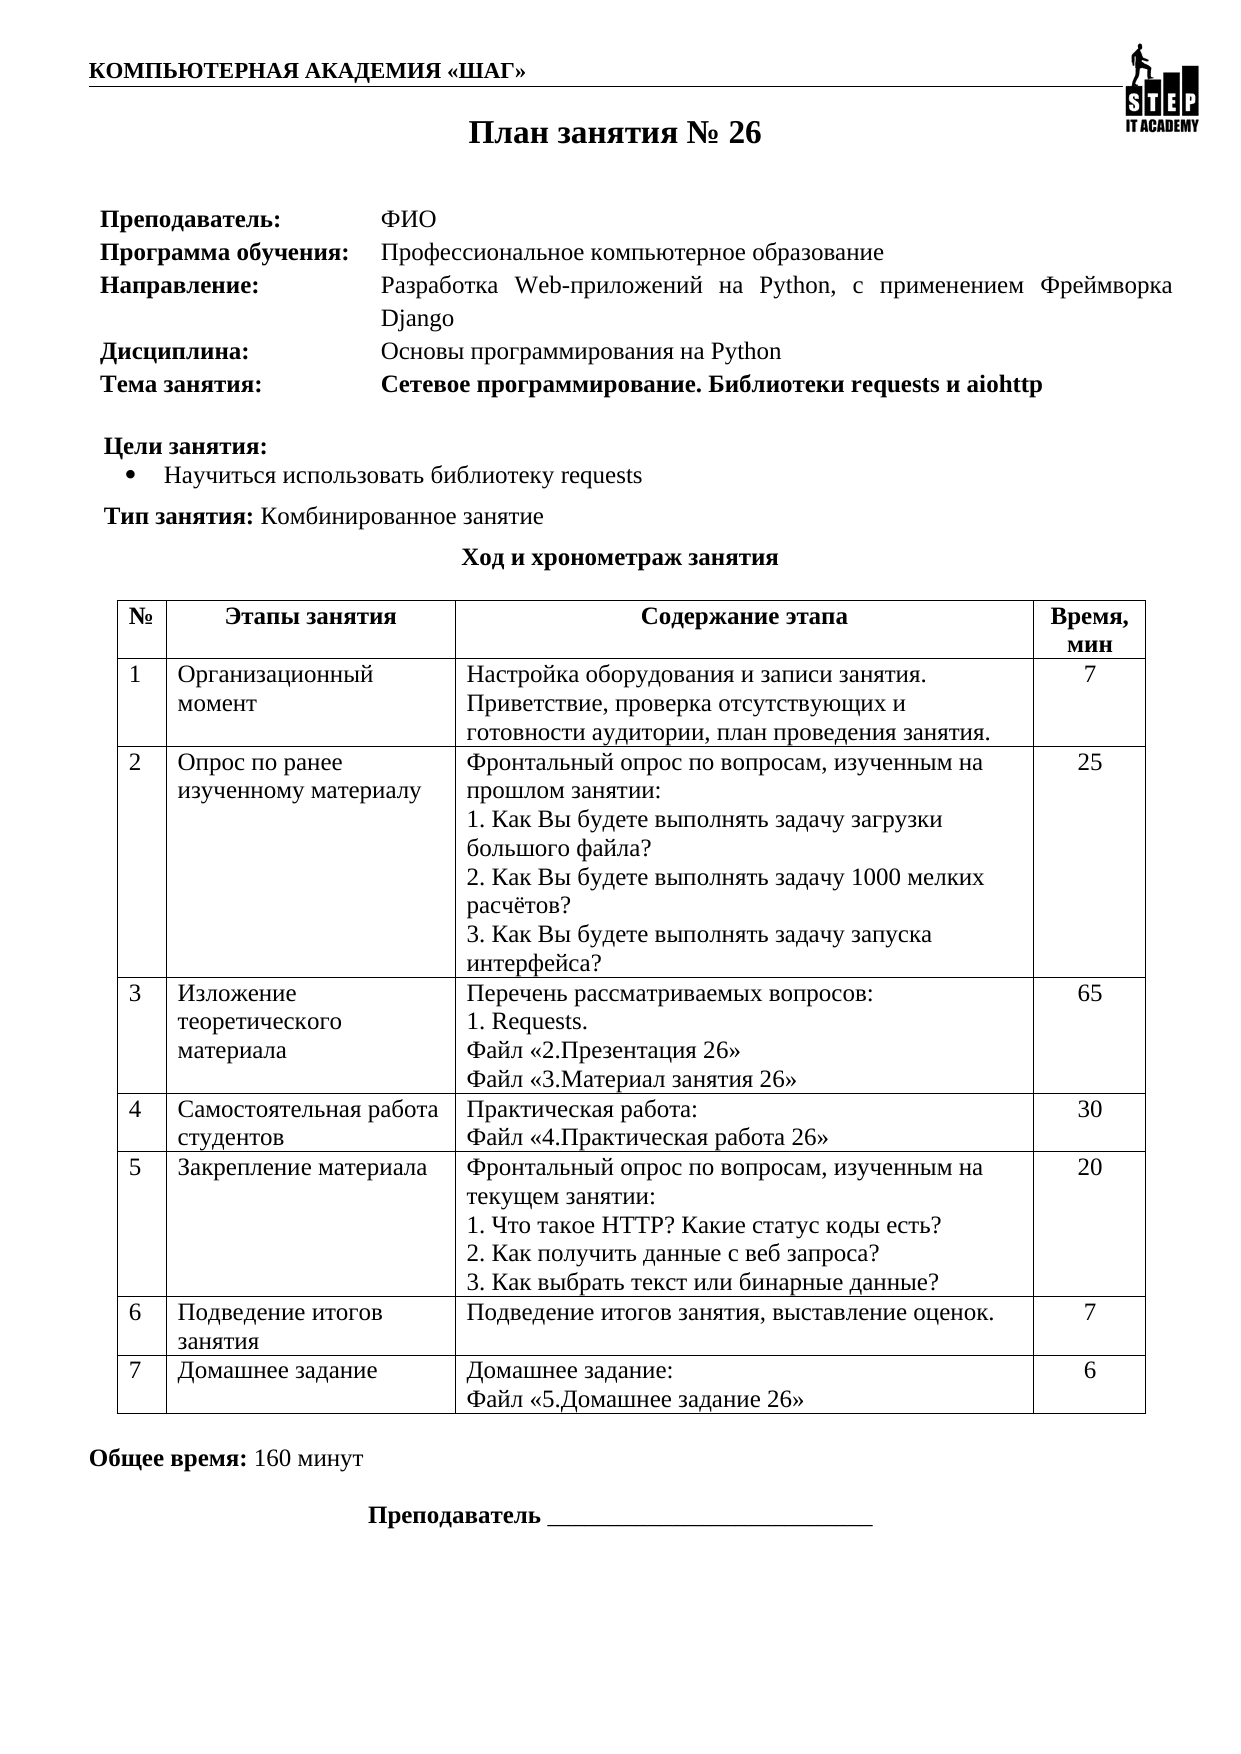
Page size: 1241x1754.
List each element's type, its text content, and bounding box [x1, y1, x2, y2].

table_cell 5 [118, 1152, 166, 1296]
table_cell 30 [1034, 1094, 1145, 1151]
table_cell 4 [118, 1094, 166, 1151]
table_cell 25 [1034, 747, 1145, 977]
table_cell Домашнее задание: Файл «5.Домашнее задание 26» [456, 1356, 1033, 1413]
table_cell Дисциплина: [89, 336, 369, 369]
table_cell Сетевое программирование. Библиотеки requests и aiohttp [369, 369, 1184, 402]
table_header Время, мин [1034, 601, 1145, 658]
table_cell 1 [118, 659, 166, 746]
table_header Этапы занятия [167, 601, 455, 658]
table_cell Профессиональное компьютерное образование [369, 237, 1184, 270]
table_cell Изложение теоретического материала [167, 978, 455, 1093]
table_cell Перечень рассматриваемых вопросов: Requests. Файл «2.Презентация 26» Файл «3.Материал занятия 26» [456, 978, 1033, 1093]
table_cell Подведение итогов занятия [167, 1297, 455, 1354]
table_cell Опрос по ранее изученному материалу [167, 747, 455, 977]
list Научиться использовать библиотеку requests [126, 460, 1152, 488]
table_cell Самостоятельная работа студентов [167, 1094, 455, 1151]
table_cell 7 [1034, 659, 1145, 746]
table_header Содержание этапа [456, 601, 1033, 658]
table_cell Фронтальный опрос по вопросам, изученным на прошлом занятии: Как Вы будете выполнять задачу загрузки большого файла? Как Вы будете выполнять задачу 1000 мелких расчётов? Как Вы будете выполнять задачу запуска интерфейса? [456, 747, 1033, 977]
table_cell 2 [118, 747, 166, 977]
table_cell 6 [1034, 1356, 1145, 1413]
table_cell Организационный момент [167, 659, 455, 746]
table_cell Основы программирования на Python [369, 336, 1184, 369]
table_cell Тема занятия: [89, 369, 369, 402]
table_cell Настройка оборудования и записи занятия. Приветствие, проверка отсутствующих и готовности аудитории, план проведения занятия. [456, 659, 1033, 746]
table_cell Домашнее задание [167, 1356, 455, 1413]
table_header № [118, 601, 166, 658]
table_cell Закрепление материала [167, 1152, 455, 1296]
subtitle План занятия № 26 [126, 112, 1152, 150]
text Тип занятия: Комбинированное занятие [103, 501, 1152, 530]
text Цели занятия: [103, 431, 1152, 460]
table_cell Подведение итогов занятия, выставление оценок. [456, 1297, 1033, 1354]
table_header ФИО [369, 204, 1184, 237]
table_cell Направление: [89, 270, 369, 336]
table_cell Разработка Web-приложений на Python, с применением Фреймворка Django [369, 270, 1184, 336]
table_header Преподаватель: [89, 204, 369, 237]
table_cell 6 [118, 1297, 166, 1354]
text Ход и хронометраж занятия [89, 542, 1152, 571]
table_cell 3 [118, 978, 166, 1093]
text Преподаватель __________________________ [89, 1500, 1152, 1529]
table_cell Программа обучения: [89, 237, 369, 270]
table_cell 65 [1034, 978, 1145, 1093]
table_cell Фронтальный опрос по вопросам, изученным на текущем занятии: Что такое HTTP? Какие статус коды есть? Как получить данные с веб запроса? Как выбрать текст или бинарные данные? [456, 1152, 1033, 1296]
table_cell Практическая работа: Файл «4.Практическая работа 26» [456, 1094, 1033, 1151]
table_cell 20 [1034, 1152, 1145, 1296]
table_cell 7 [1034, 1297, 1145, 1354]
text Общее время: 160 минут [89, 1443, 1152, 1472]
picture [1121, 39, 1200, 133]
table_cell 7 [118, 1356, 166, 1413]
